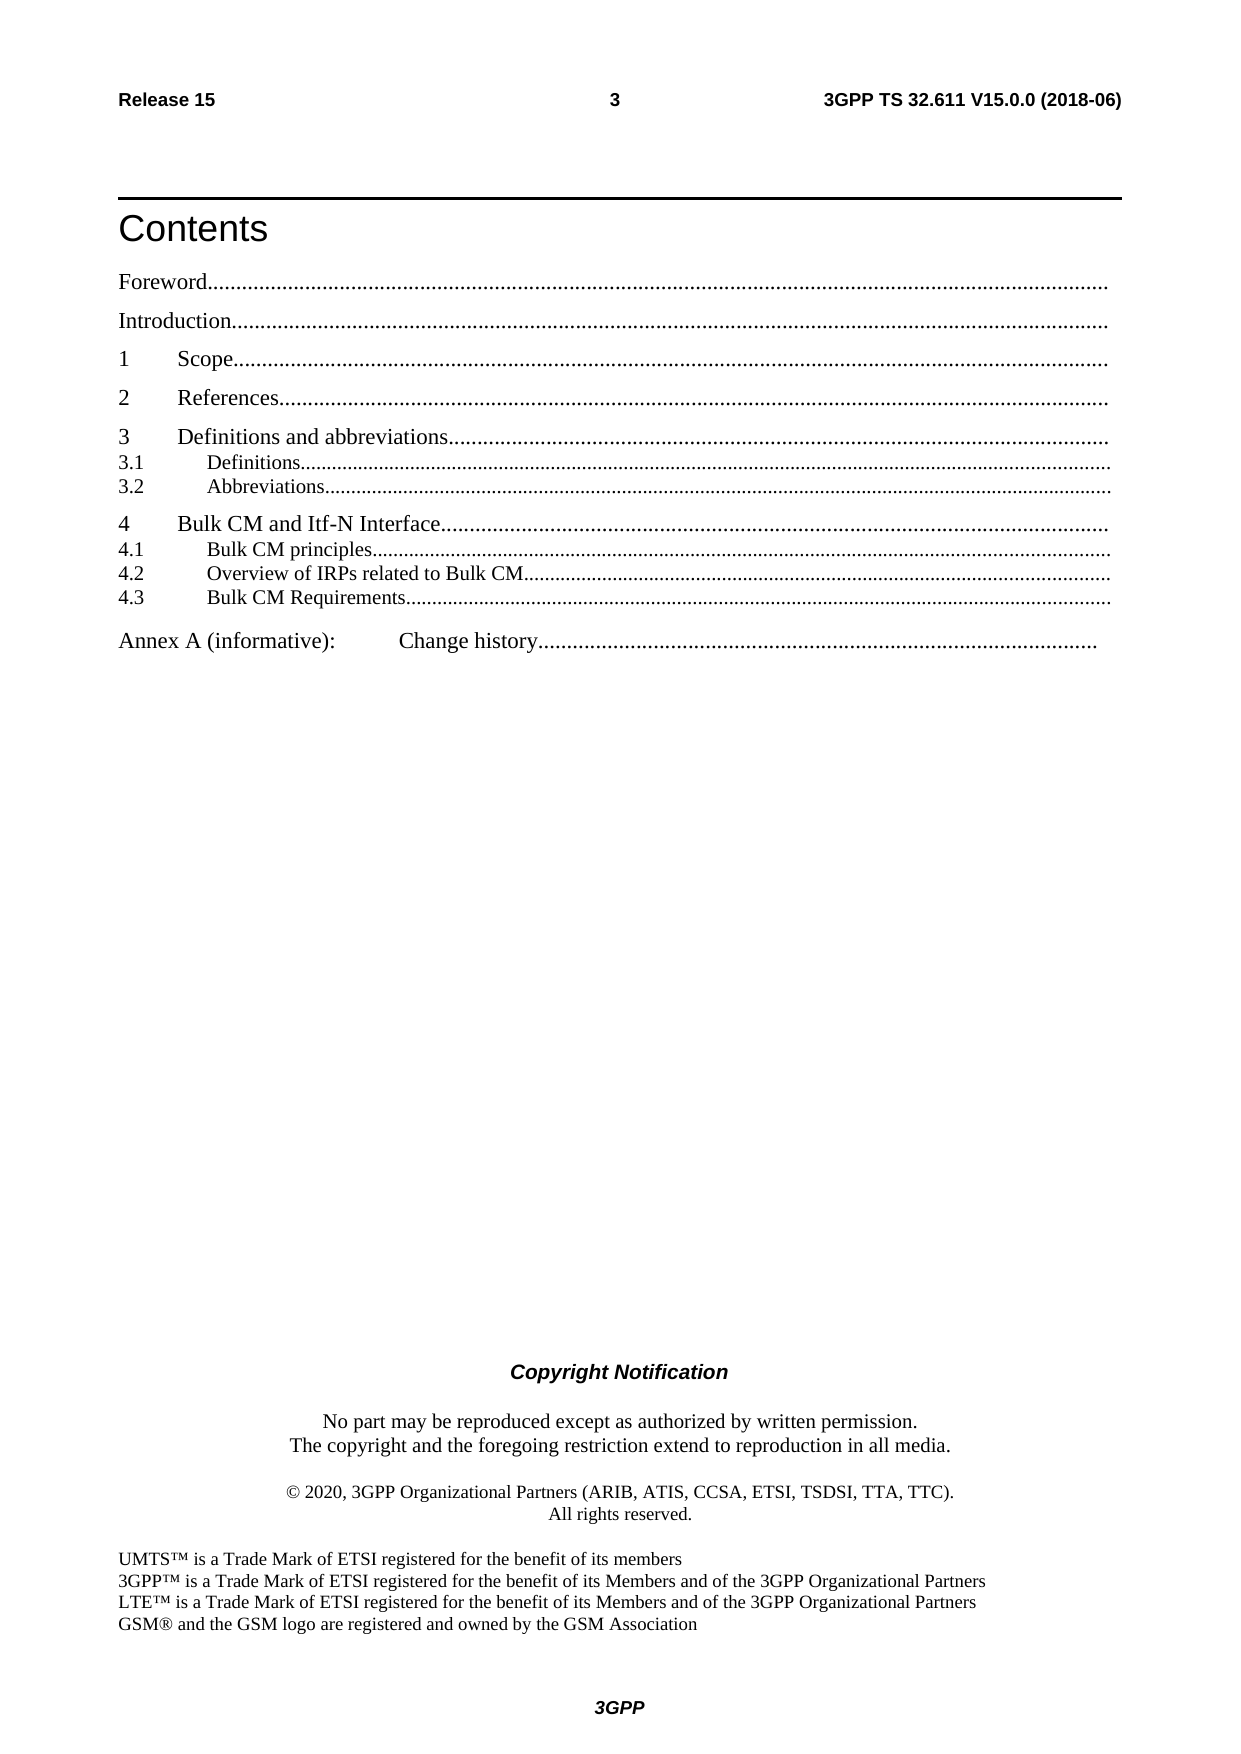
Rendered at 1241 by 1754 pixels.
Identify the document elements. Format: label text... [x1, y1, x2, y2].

text Contents [118, 200, 1122, 249]
